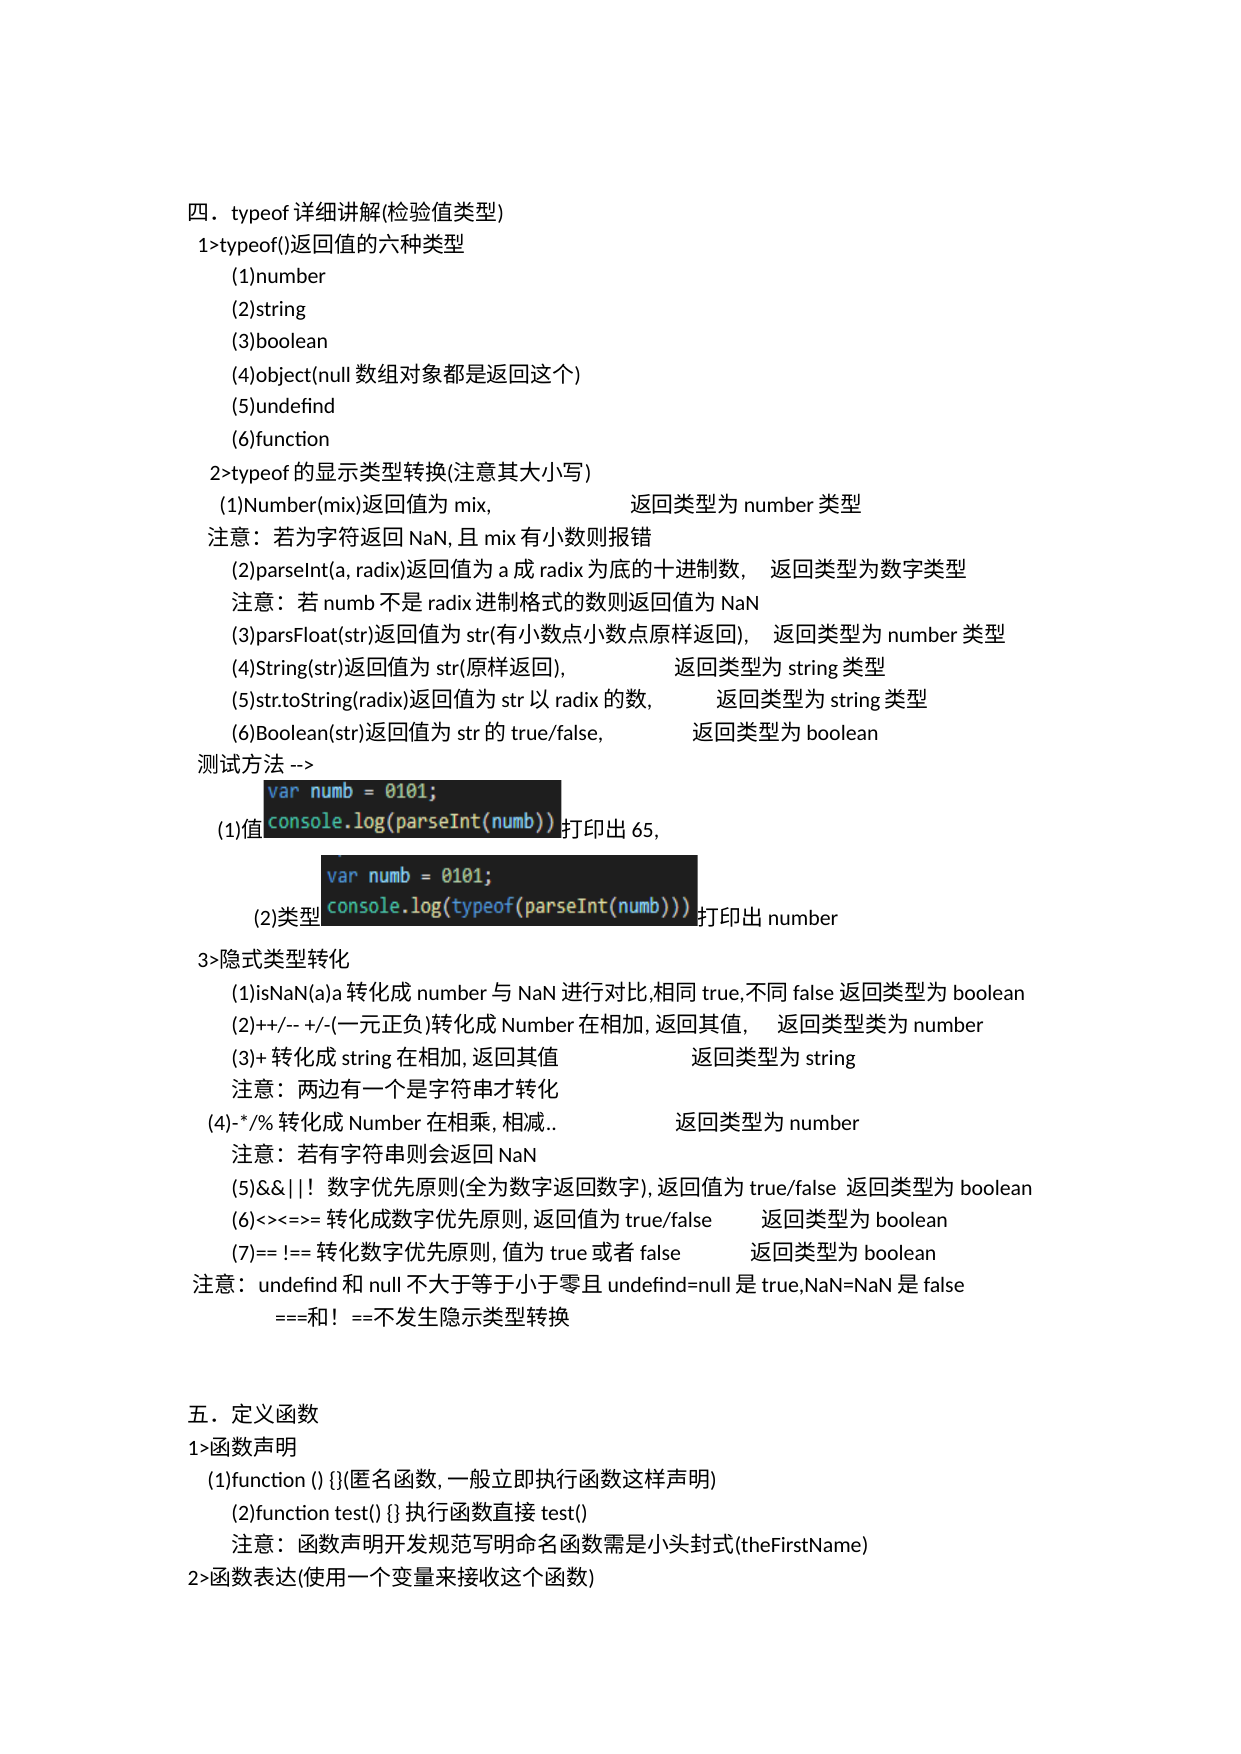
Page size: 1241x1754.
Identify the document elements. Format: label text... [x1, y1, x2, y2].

list 注意：若为字符返回NaN, 且mix有小数则报错 [187, 519, 1053, 552]
list (1)function () {}(匿名函数, 一般立即执行函数这样声明) [187, 1462, 1053, 1494]
list (2)string [187, 292, 1053, 324]
list (1)Number(mix)返回值为mix, 返回类型为number类型 [187, 487, 1053, 519]
list 函数表达(使用一个变量来接收这个函数) [187, 1559, 1053, 1592]
list (4)object(null数组对象都是返回这个) [187, 357, 1053, 389]
list 四．typeof详细讲解(检验值类型) [187, 194, 1053, 227]
list (4)String(str)返回值为str(原样返回), 返回类型为string类型 [187, 649, 1053, 682]
list (6)function [187, 422, 1053, 454]
text 注意：undefind和null不大于等于小于零且undefind=null是true,NaN=NaN是false [187, 1267, 1053, 1299]
list 测试方法 --> [187, 747, 1053, 779]
list (2)parseInt(a, radix)返回值为a成radix为底的十进制数, 返回类型为数字类型 [187, 552, 1053, 584]
list (3)+ 转化成string在相加, 返回其值 返回类型为string [187, 1039, 1053, 1072]
list 3>隐式类型转化 [187, 942, 1053, 974]
text (6)<><=>= 转化成数字优先原则, 返回值为true/false 返回类型为boolean [187, 1202, 1053, 1234]
text (5)&&||！数字优先原则(全为数字返回数字), 返回值为true/false 返回类型为boolean [187, 1169, 1053, 1202]
list 注意：若numb不是radix进制格式的数则返回值为NaN [187, 584, 1053, 617]
list (1)number [187, 259, 1053, 292]
picture [263, 780, 562, 838]
list 1>typeof()返回值的六种类型 [187, 227, 1053, 259]
list (2)++/-- +/-(一元正负)转化成Number在相加, 返回其值, 返回类型类为number [187, 1007, 1053, 1039]
list (2)function test() {} 执行函数直接test() [187, 1494, 1053, 1527]
list (3)parsFloat(str)返回值为str(有小数点小数点原样返回), 返回类型为number类型 [187, 617, 1053, 649]
list (7)== !== 转化数字优先原则, 值为true或者false 返回类型为boolean [187, 1234, 1053, 1267]
list (1)isNaN(a)a转化成number与NaN进行对比,相同true,不同false 返回类型为boolean [187, 974, 1053, 1007]
picture [321, 855, 698, 926]
text 注意：若有字符串则会返回NaN [187, 1137, 1053, 1169]
list 函数声明 [187, 1429, 1053, 1462]
text (4)-*/% 转化成Number在相乘, 相减.. 返回类型为number [187, 1104, 1053, 1137]
list 定义函数 [187, 1397, 1053, 1429]
list (5)undefind [187, 389, 1053, 422]
list (6)Boolean(str)返回值为str的true/false, 返回类型为boolean [187, 714, 1053, 747]
list (5)str.toString(radix)返回值为str以radix的数, 返回类型为string类型 [187, 682, 1053, 714]
list (3)boolean [187, 324, 1053, 357]
text ===和！==不发生隐示类型转换 [187, 1299, 1053, 1332]
list 注意：函数声明开发规范写明命名函数需是小头封式(theFirstName) [187, 1527, 1053, 1559]
list 2>typeof的显示类型转换(注意其大小写) [187, 454, 1053, 487]
list 注意：两边有一个是字符串才转化 [187, 1072, 1053, 1104]
